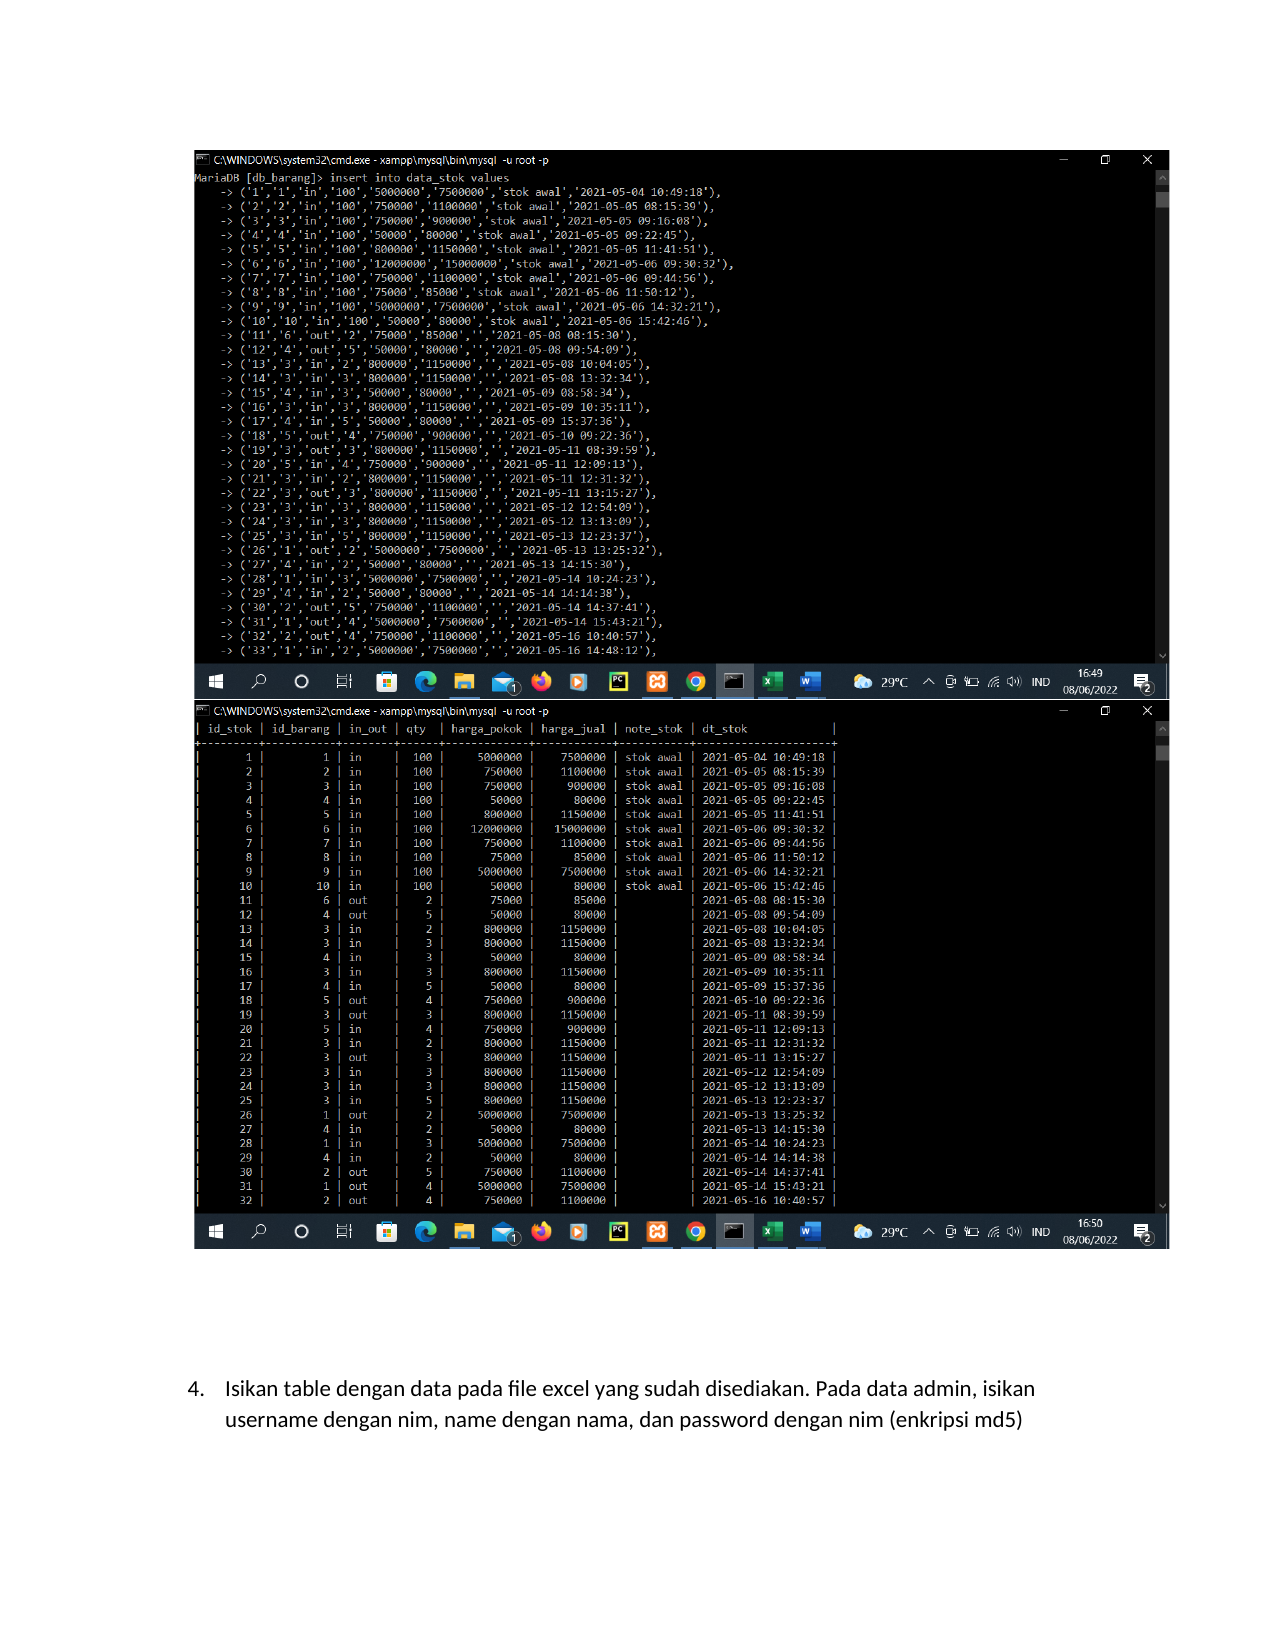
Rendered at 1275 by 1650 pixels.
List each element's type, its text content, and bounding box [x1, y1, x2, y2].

list Isikan table dengan data pada file excel yang sudah disediakan. Pada data admin, isikan username dengan nim, name dengan nama, dan password dengan nim (enkripsi md5) [187, 1374, 1125, 1433]
picture [194, 150, 1170, 699]
picture [194, 700, 1170, 1249]
